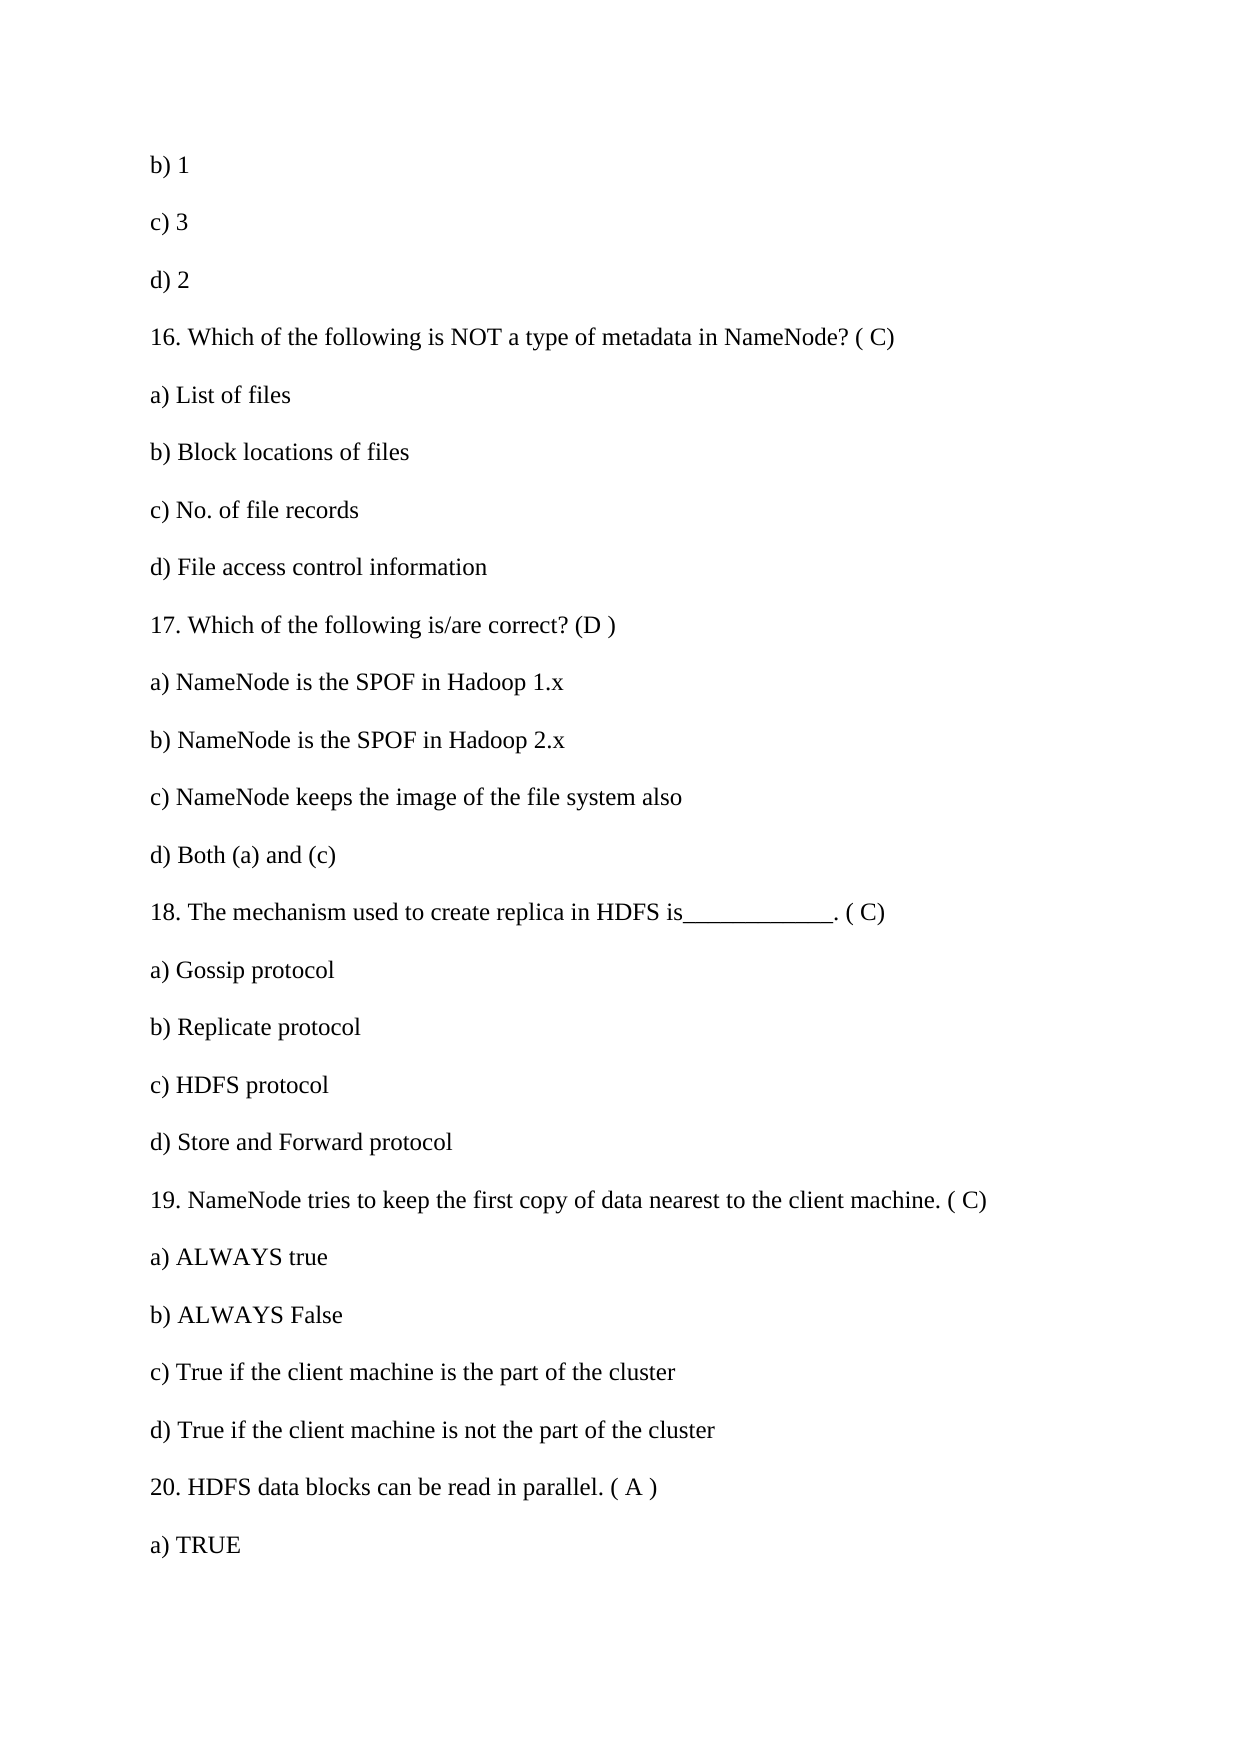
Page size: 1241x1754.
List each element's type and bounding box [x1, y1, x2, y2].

text [150, 150, 1090, 1587]
